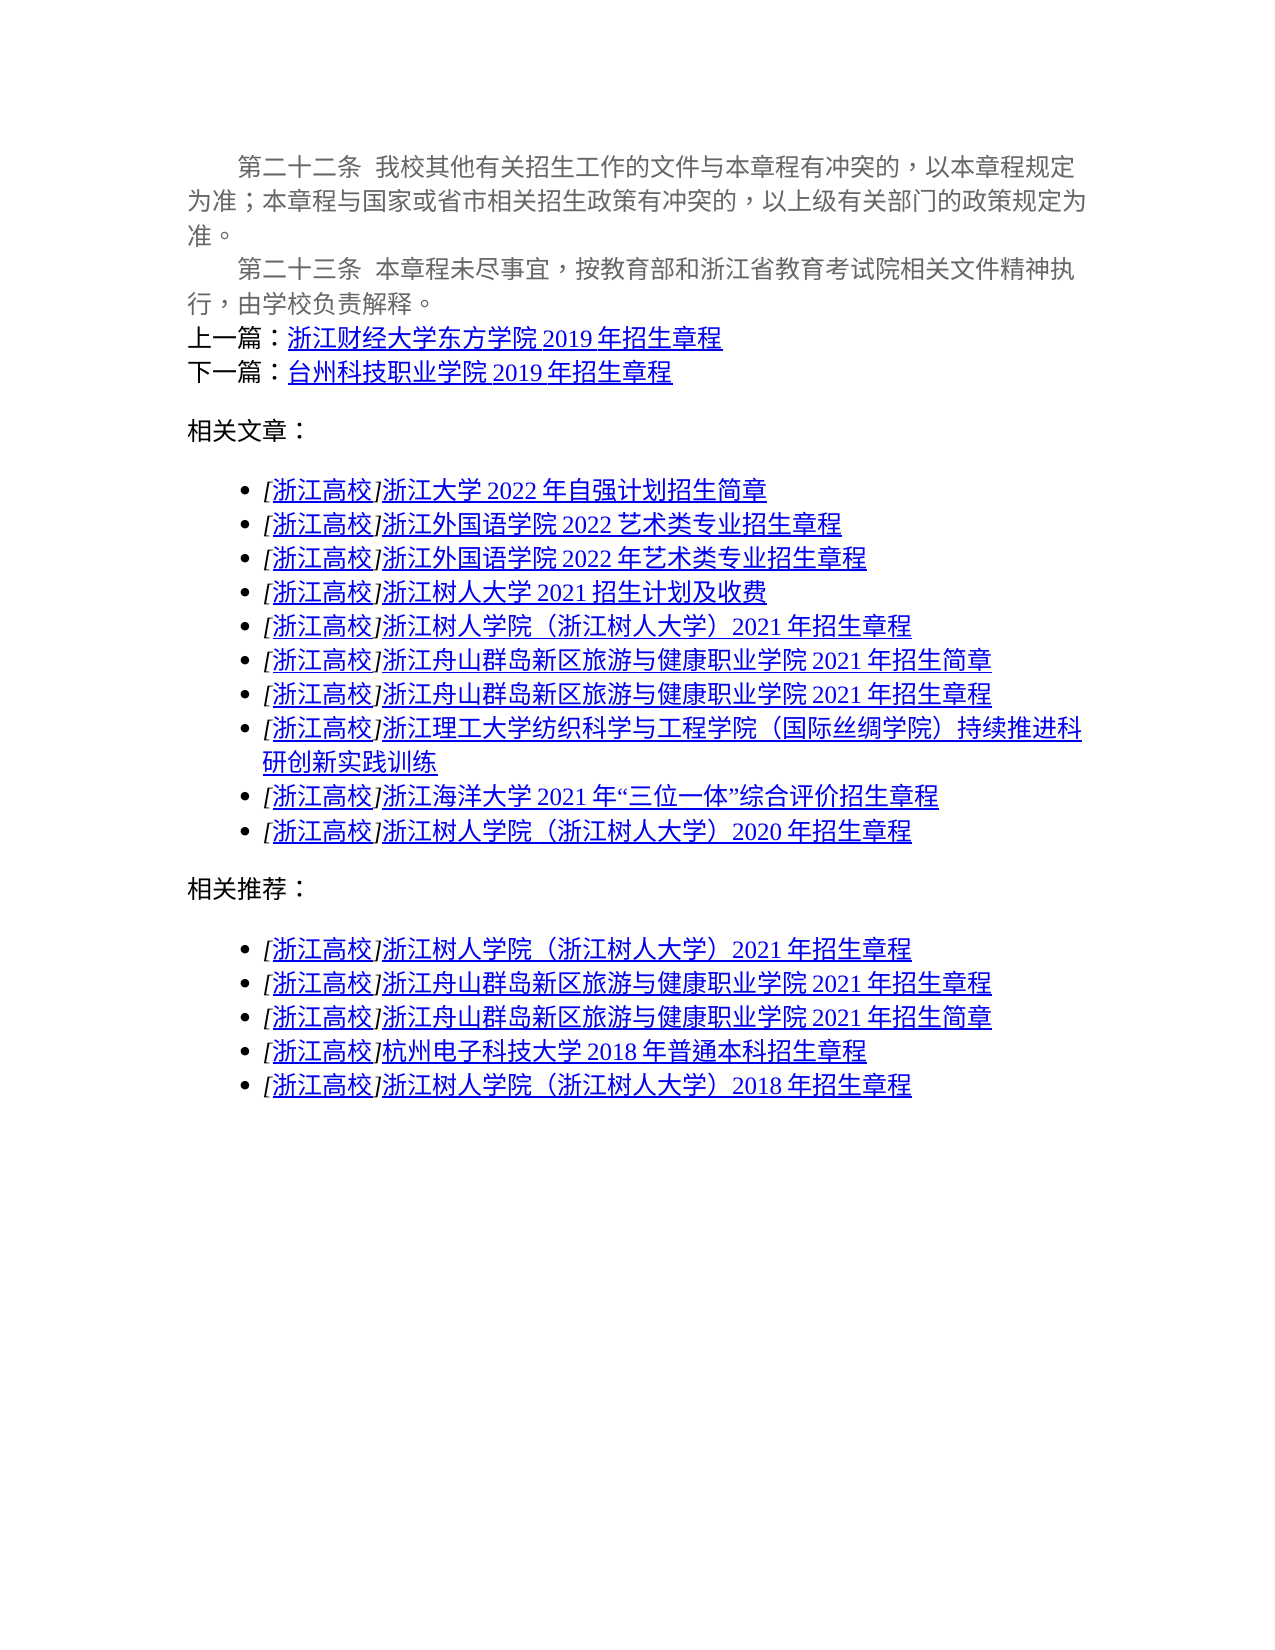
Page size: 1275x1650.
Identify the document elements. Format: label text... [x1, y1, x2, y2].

list [浙江高校]浙江大学2022年自强计划招生简章 [241, 472, 1087, 507]
text 第二十三条 本章程未尽事宜，按教育部和浙江省教育考试院相关文件精神执行，由学校负责解释。 [187, 252, 1087, 320]
list [浙江高校]浙江树人学院（浙江树人大学）2021年招生章程 [241, 931, 1087, 965]
text 相关推荐： [187, 872, 1087, 906]
list [浙江高校]浙江树人大学2021招生计划及收费 [241, 575, 1087, 609]
list [浙江高校]浙江树人学院（浙江树人大学）2018年招生章程 [241, 1067, 1087, 1102]
list [浙江高校]浙江树人学院（浙江树人大学）2021年招生章程 [241, 609, 1087, 643]
list [浙江高校]浙江理工大学纺织科学与工程学院（国际丝绸学院）持续推进科研创新实践训练 [241, 711, 1087, 779]
list [浙江高校]浙江舟山群岛新区旅游与健康职业学院2021年招生简章 [241, 643, 1087, 677]
list [浙江高校]浙江舟山群岛新区旅游与健康职业学院2021年招生简章 [241, 999, 1087, 1033]
list [浙江高校]浙江海洋大学2021年“三位一体”综合评价招生章程 [241, 779, 1087, 813]
list [浙江高校]杭州电子科技大学2018年普通本科招生章程 [241, 1033, 1087, 1067]
list [浙江高校]浙江树人学院（浙江树人大学）2020年招生章程 [241, 813, 1087, 847]
list [浙江高校]浙江舟山群岛新区旅游与健康职业学院2021年招生章程 [241, 677, 1087, 711]
text 第二十二条 我校其他有关招生工作的文件与本章程有冲突的，以本章程规定为准；本章程与国家或省市相关招生政策有冲突的，以上级有关部门的政策规定为准。 [187, 150, 1087, 252]
text 相关文章： [187, 413, 1087, 447]
text 上一篇：浙江财经大学东方学院2019年招生章程 下一篇：台州科技职业学院2019年招生章程 [187, 320, 1087, 388]
list [浙江高校]浙江外国语学院2022年艺术类专业招生章程 [241, 541, 1087, 575]
list [浙江高校]浙江舟山群岛新区旅游与健康职业学院2021年招生章程 [241, 965, 1087, 999]
list [浙江高校]浙江外国语学院2022艺术类专业招生章程 [241, 507, 1087, 541]
